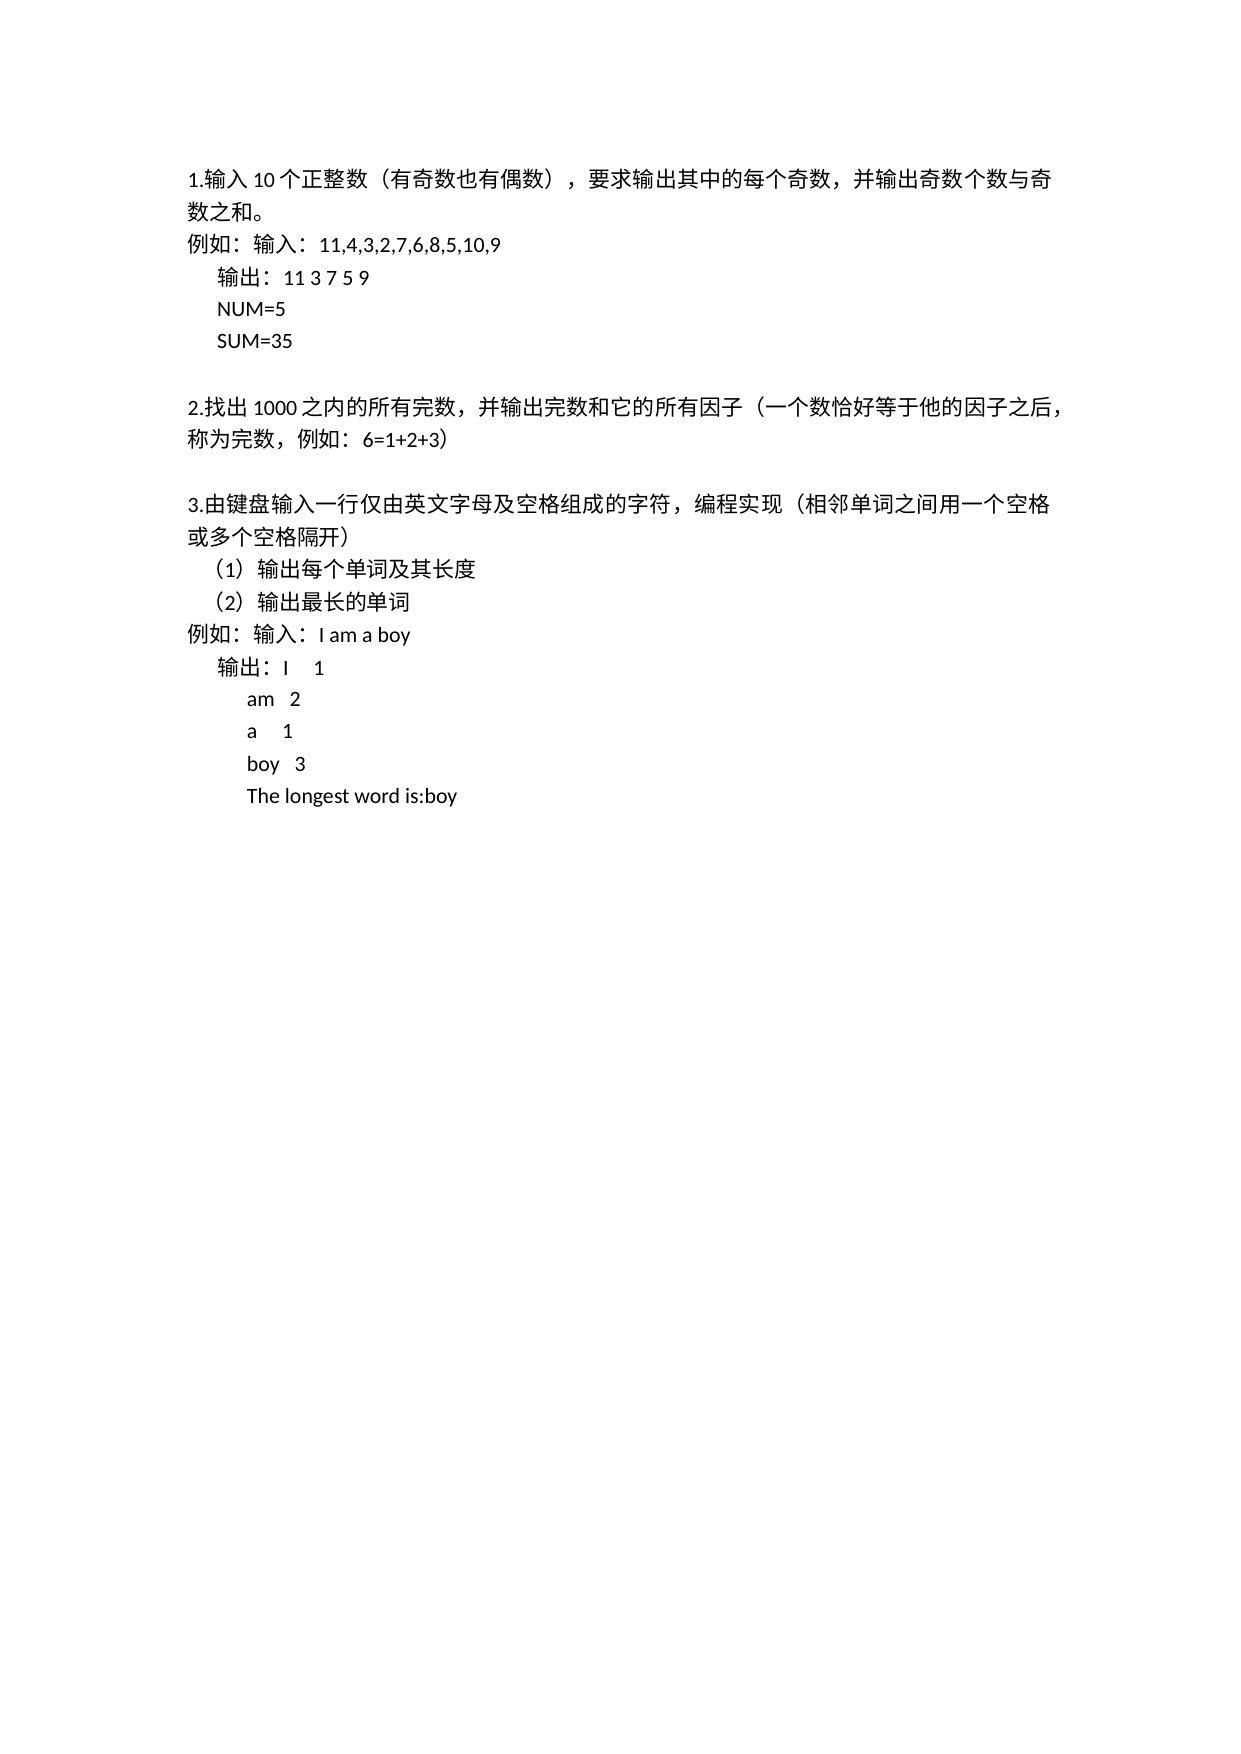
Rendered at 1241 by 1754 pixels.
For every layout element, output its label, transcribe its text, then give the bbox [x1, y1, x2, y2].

list 输入10个正整数（有奇数也有偶数），要求输出其中的每个奇数，并输出奇数个数与奇数之和。 [187, 162, 1053, 227]
list am 2 [187, 682, 1053, 714]
list 例如：输入：I am a boy [187, 617, 1053, 649]
list 例如：输入：11,4,3,2,7,6,8,5,10,9 [187, 227, 1053, 259]
list 输出：11 3 7 5 9 [187, 259, 1053, 292]
list SUM=35 [187, 324, 1053, 357]
list a 1 [187, 714, 1053, 747]
list （1）输出每个单词及其长度 [187, 552, 1053, 584]
list 找出1000之内的所有完数，并输出完数和它的所有因子（一个数恰好等于他的因子之后，称为完数，例如：6=1+2+3） [187, 389, 1053, 454]
list （2）输出最长的单词 [187, 584, 1053, 617]
list NUM=5 [187, 292, 1053, 324]
list The longest word is:boy [187, 779, 1053, 812]
list boy 3 [187, 747, 1053, 779]
list 输出：I 1 [187, 649, 1053, 682]
list 由键盘输入一行仅由英文字母及空格组成的字符，编程实现（相邻单词之间用一个空格或多个空格隔开） [187, 487, 1053, 552]
